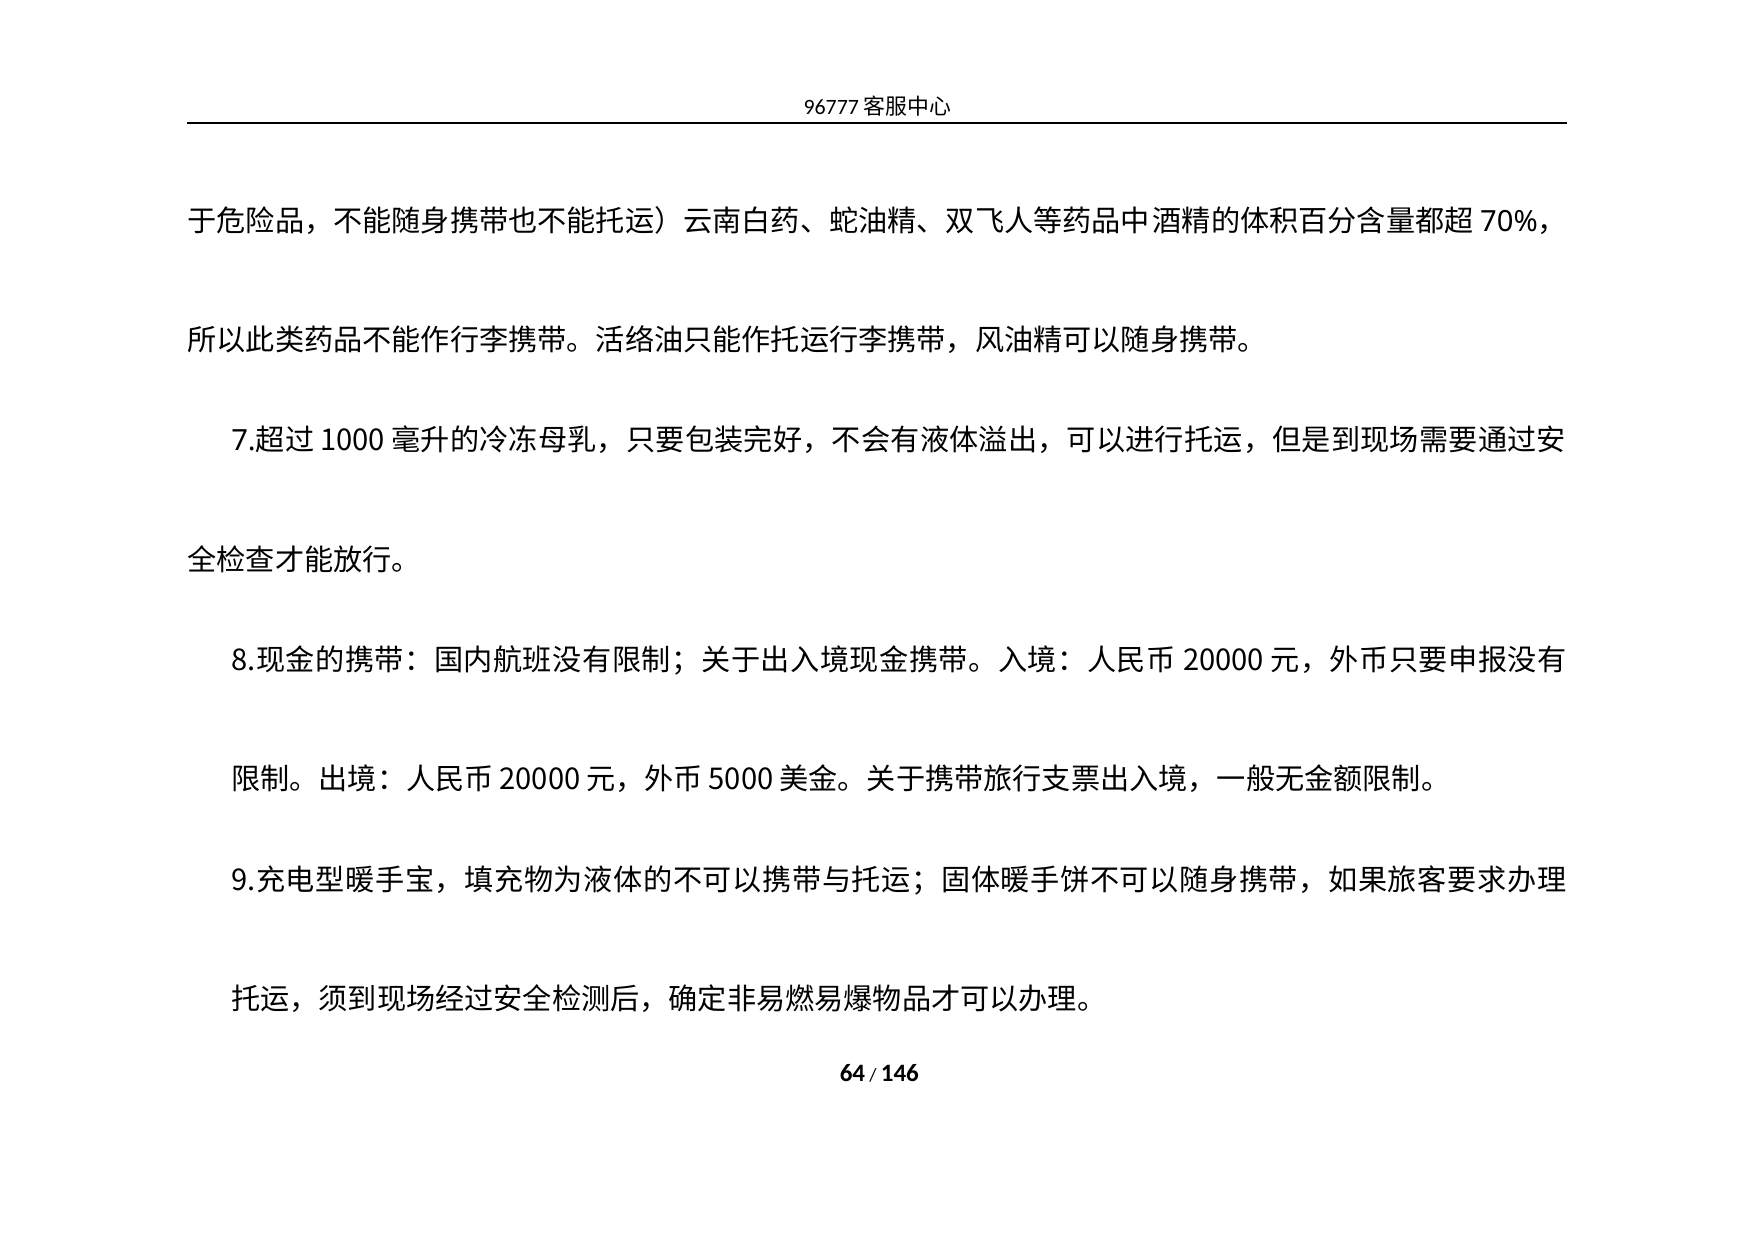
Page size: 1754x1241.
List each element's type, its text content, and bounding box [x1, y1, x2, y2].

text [187, 179, 1567, 377]
text 8.现金的携带：国内航班没有限制；关于出入境现金携带。入境：人民币20000元，外币只要申报没有限制。出境：人民币20000元，外币5000美金。关于携带旅行支票出入境，一般无金额限制。 [187, 618, 1567, 816]
text 9.充电型暖手宝，填充物为液体的不可以携带与托运；固体暖手饼不可以随身携带，如果旅客要求办理托运，须到现场经过安全检测后，确定非易燃易爆物品才可以办理。 [187, 838, 1567, 1036]
text 7.超过1000毫升的冷冻母乳，只要包装完好，不会有液体溢出，可以进行托运，但是到现场需要通过安全检查才能放行。 [187, 398, 1567, 597]
